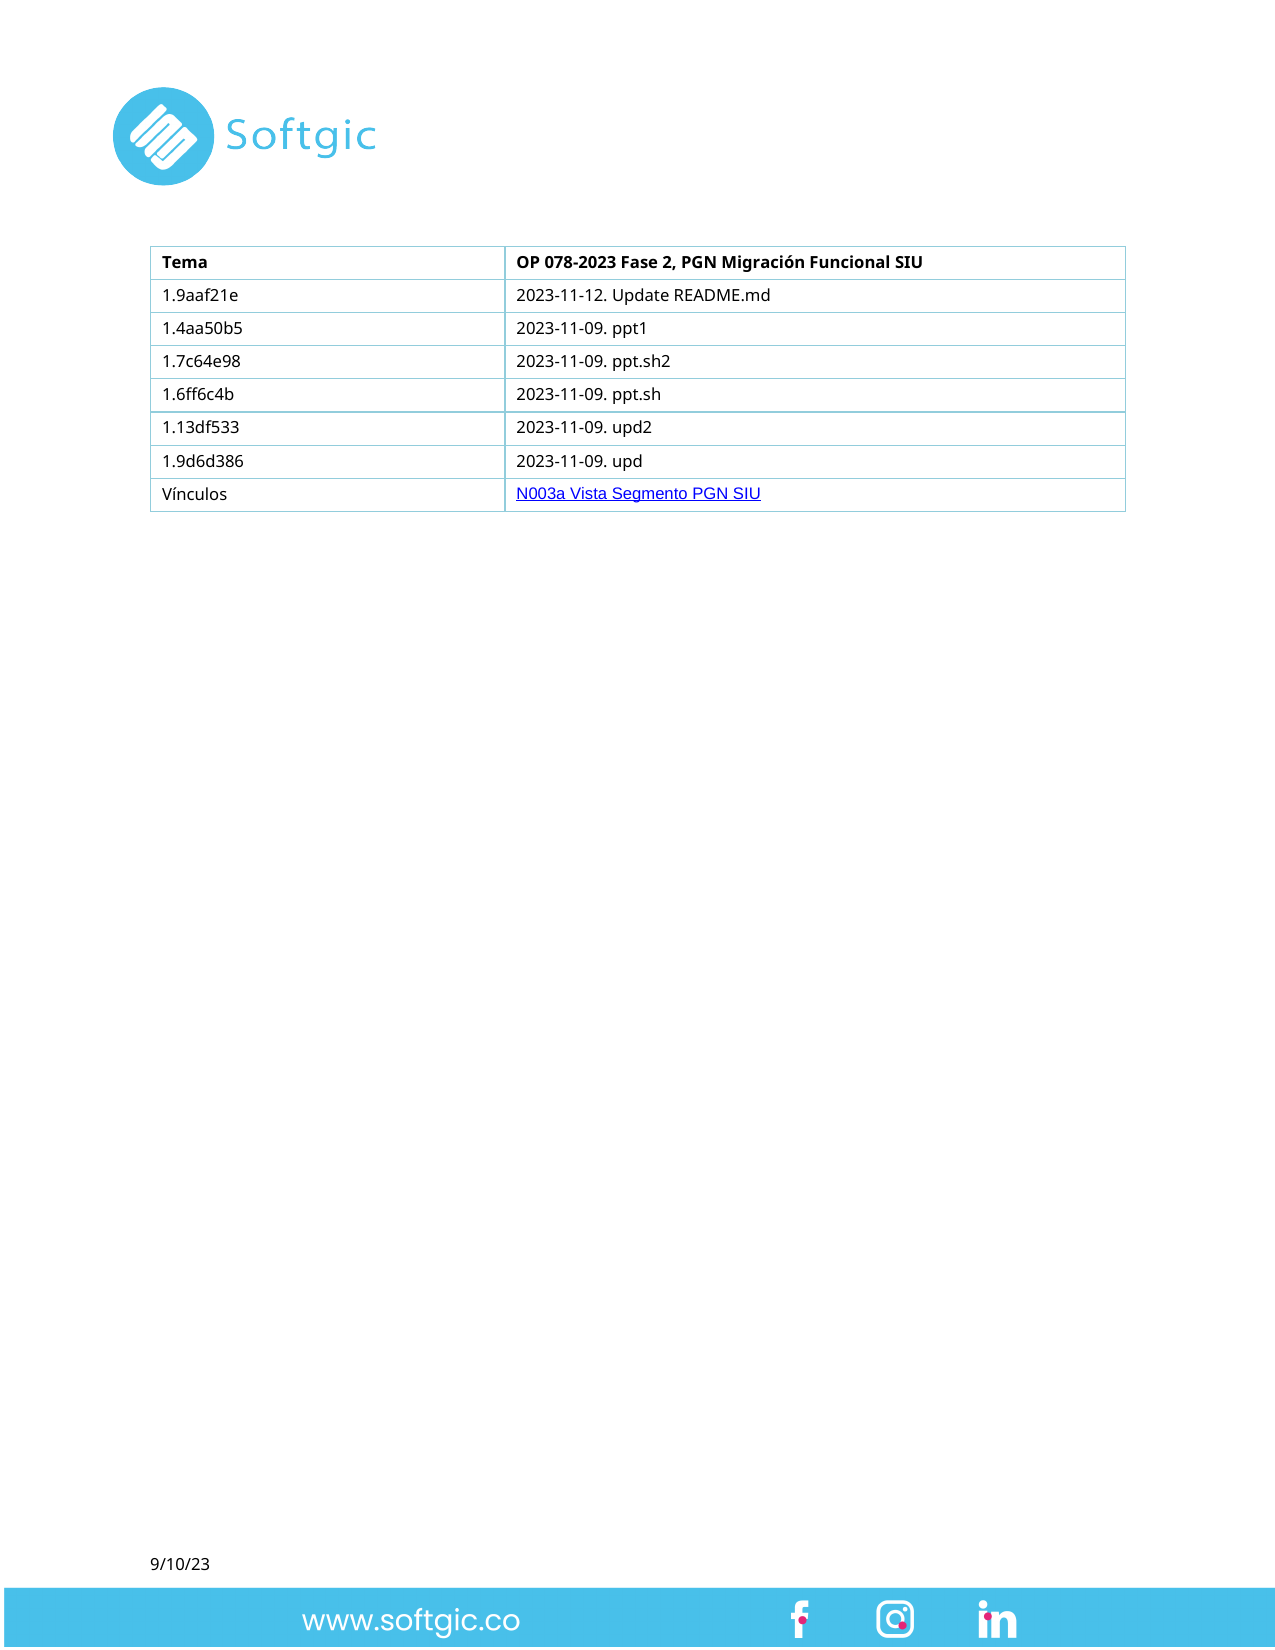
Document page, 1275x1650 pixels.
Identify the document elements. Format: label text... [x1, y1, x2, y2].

table_cell 2023-11-09. upd [506, 446, 1125, 478]
table_cell 1.9d6d386 [151, 446, 504, 478]
table_cell 2023-11-12. Update README.md [506, 280, 1125, 312]
table_cell 1.9aaf21e [151, 280, 504, 312]
table_header Tema [151, 247, 504, 279]
table_cell N003a Vista Segmento PGN SIU [506, 479, 1125, 511]
table_cell 2023-11-09. ppt.sh2 [506, 346, 1125, 378]
table_cell 1.13df533 [151, 413, 504, 444]
table_cell 2023-11-09. ppt1 [506, 313, 1125, 345]
table_header OP 078-2023 Fase 2, PGN Migración Funcional SIU [506, 247, 1125, 279]
table_cell 2023-11-09. ppt.sh [506, 379, 1125, 411]
table_cell 1.6ff6c4b [151, 379, 504, 411]
table_cell Vínculos [151, 479, 504, 511]
picture [4, 0, 1275, 1647]
table_cell 1.4aa50b5 [151, 313, 504, 345]
table_cell 2023-11-09. upd2 [506, 413, 1125, 444]
table_cell 1.7c64e98 [151, 346, 504, 378]
